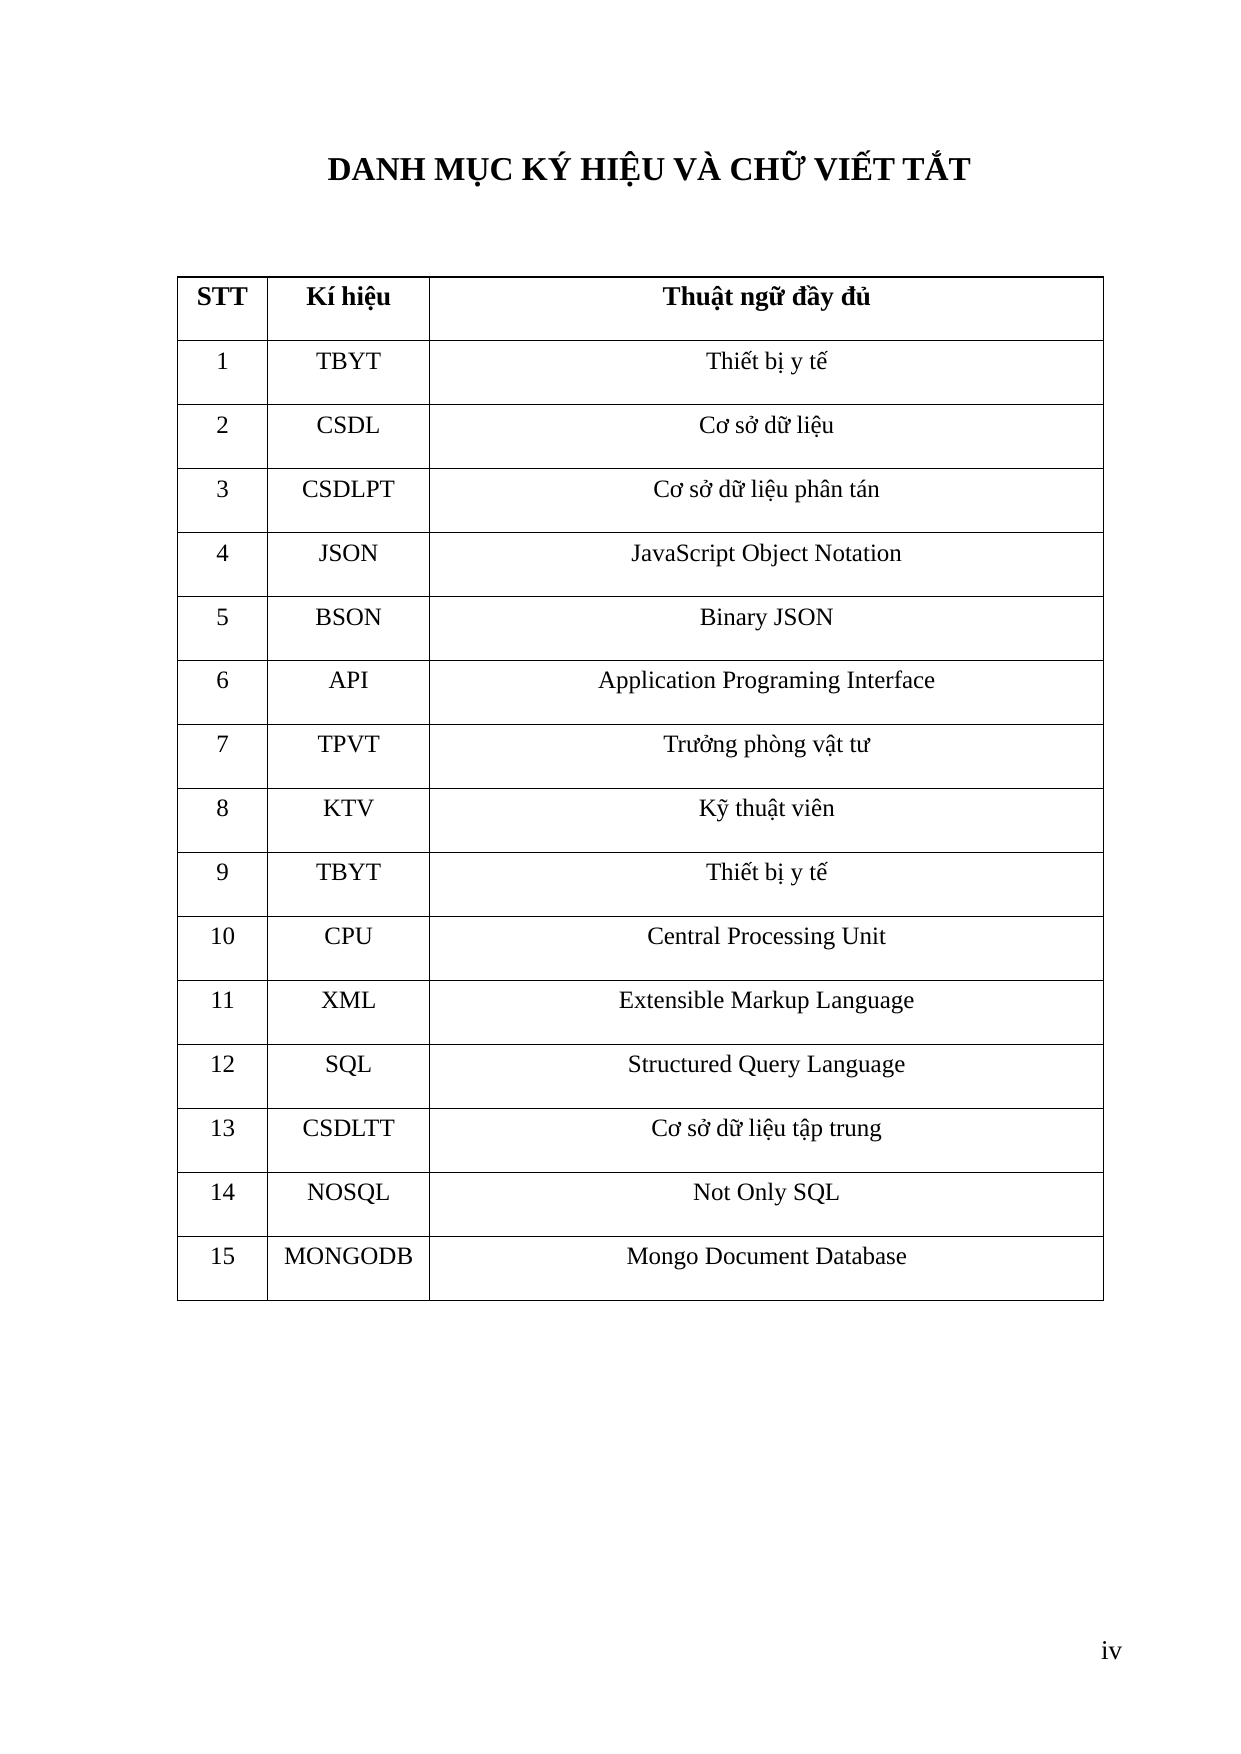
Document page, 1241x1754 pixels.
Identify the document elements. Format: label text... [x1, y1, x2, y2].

subtitle DANH MỤC KÝ HIỆU VÀ CHỮ VIẾT TẮT [177, 131, 1122, 206]
table_header Kí hiệu [268, 278, 429, 340]
table_cell 6 [178, 661, 267, 724]
table_cell 15 [178, 1237, 267, 1300]
table_cell TBYT [268, 341, 429, 404]
table_cell 4 [178, 533, 267, 596]
table_cell CPU [268, 917, 429, 980]
table_cell Cơ sở dữ liệu phân tán [430, 469, 1103, 532]
table_cell 5 [178, 597, 267, 660]
table_cell CSDLTT [268, 1109, 429, 1172]
table_cell Application Programing Interface [430, 661, 1103, 724]
table_cell JavaScript Object Notation [430, 533, 1103, 596]
table_cell SQL [268, 1045, 429, 1108]
table_cell BSON [268, 597, 429, 660]
table_cell Cơ sở dữ liệu [430, 405, 1103, 468]
table_cell 10 [178, 917, 267, 980]
table_cell Thiết bị y tế [430, 341, 1103, 404]
table_cell 11 [178, 981, 267, 1044]
table_cell TBYT [268, 853, 429, 916]
table_cell TPVT [268, 725, 429, 788]
table_cell 7 [178, 725, 267, 788]
table_cell Not Only SQL [430, 1173, 1103, 1236]
table_cell Mongo Document Database [430, 1237, 1103, 1300]
table_cell Cơ sở dữ liệu tập trung [430, 1109, 1103, 1172]
table_cell Trưởng phòng vật tư [430, 725, 1103, 788]
table_header Thuật ngữ đầy đủ [430, 278, 1103, 340]
table_cell Thiết bị y tế [430, 853, 1103, 916]
table_cell XML [268, 981, 429, 1044]
table_cell JSON [268, 533, 429, 596]
table_cell Binary JSON [430, 597, 1103, 660]
table_cell NOSQL [268, 1173, 429, 1236]
table_cell 9 [178, 853, 267, 916]
table_cell API [268, 661, 429, 724]
table_cell KTV [268, 789, 429, 852]
table_cell 2 [178, 405, 267, 468]
table_cell Central Processing Unit [430, 917, 1103, 980]
table_cell 13 [178, 1109, 267, 1172]
table_cell Kỹ thuật viên [430, 789, 1103, 852]
table_cell CSDL [268, 405, 429, 468]
table_cell CSDLPT [268, 469, 429, 532]
table_cell 12 [178, 1045, 267, 1108]
table_cell Structured Query Language [430, 1045, 1103, 1108]
table_cell 8 [178, 789, 267, 852]
table_cell Extensible Markup Language [430, 981, 1103, 1044]
table_cell MONGODB [268, 1237, 429, 1300]
table_cell 14 [178, 1173, 267, 1236]
table_cell 1 [178, 341, 267, 404]
table_header STT [178, 278, 267, 340]
table_cell 3 [178, 469, 267, 532]
